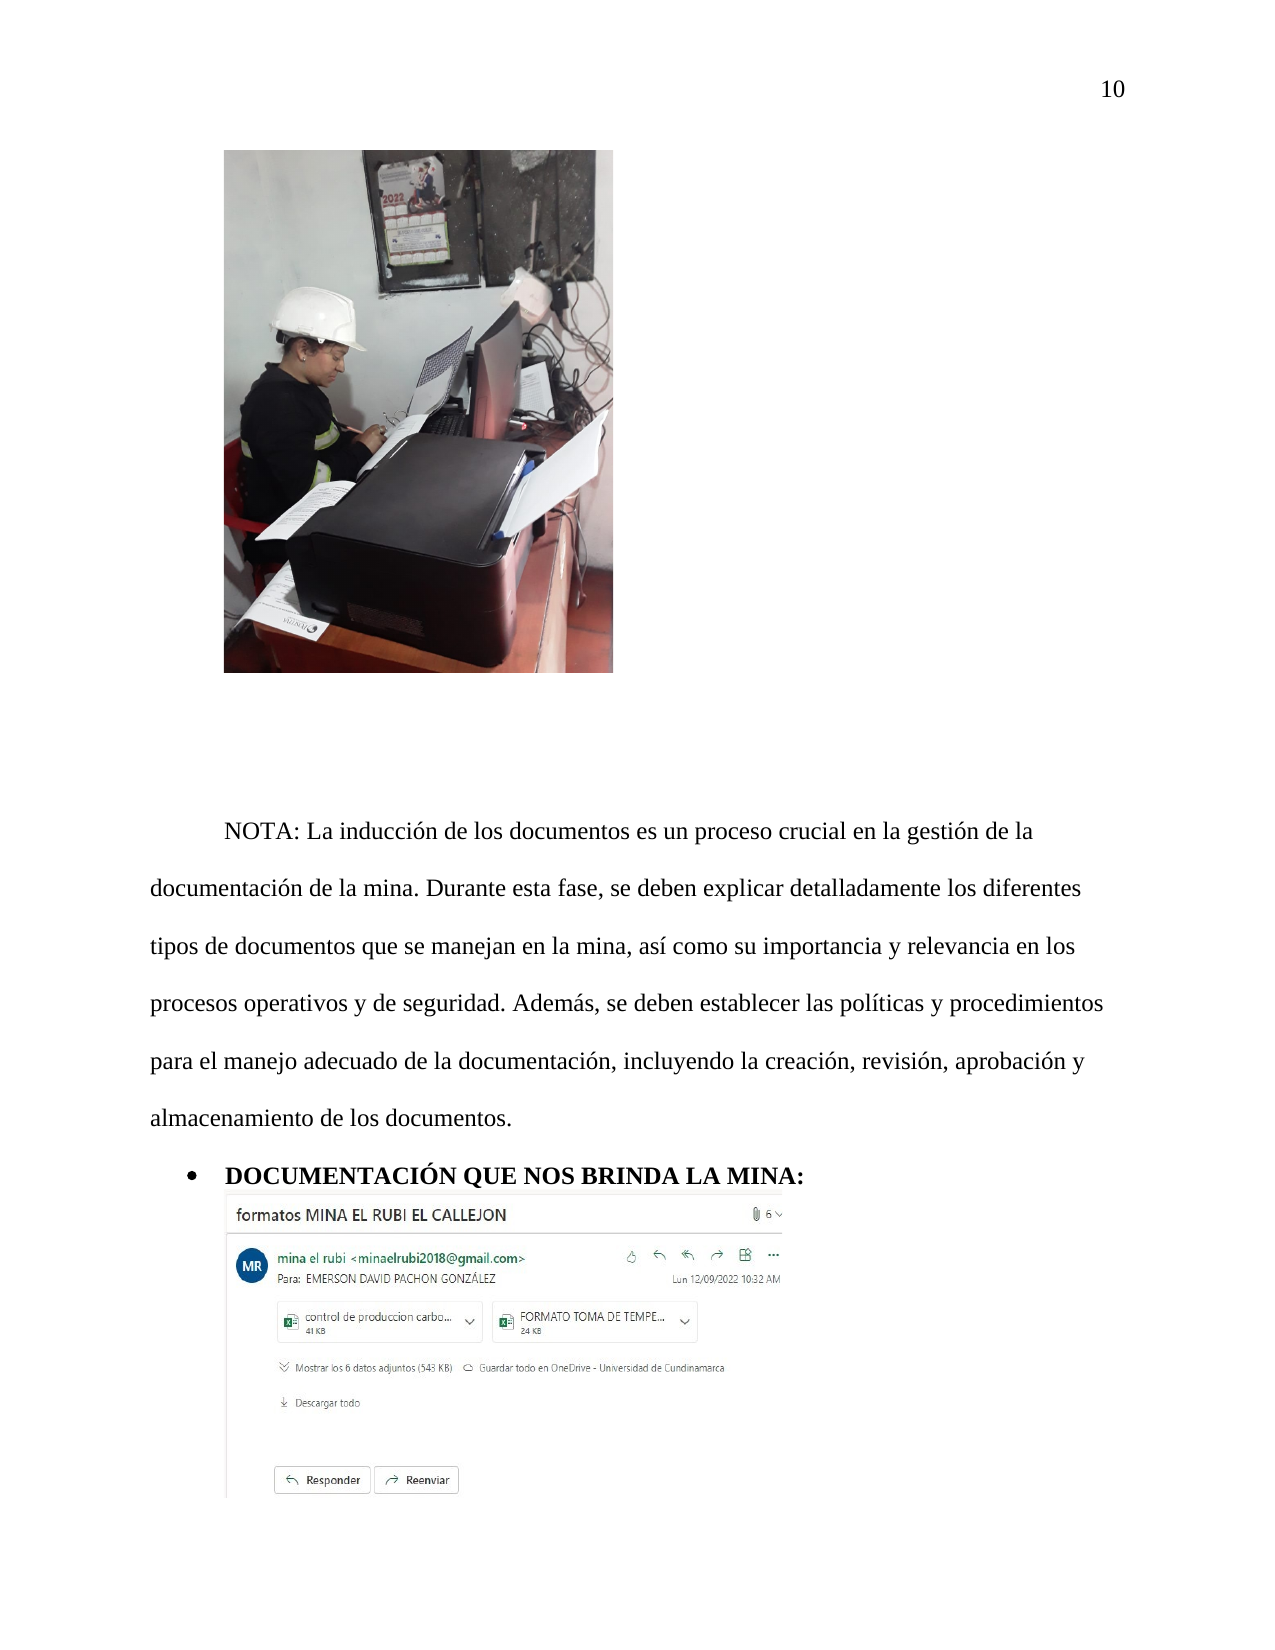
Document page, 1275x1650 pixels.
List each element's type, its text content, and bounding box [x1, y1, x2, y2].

picture [223, 1189, 783, 1498]
text NOTA: La inducción de los documentos es un proceso crucial en la gestión de la documentación de la mina. Durante esta fase, se deben explicar detalladamente los diferentes tipos de documentos que se manejan en la mina, así como su importancia y relevancia en los procesos operativos y de seguridad. Además, se deben establecer las políticas y procedimientos para el manejo adecuado de la documentación, incluyendo la creación, revisión, aprobación y almacenamiento de los documentos. [150, 816, 1125, 1132]
list DOCUMENTACIÓN QUE NOS BRINDA LA MINA: [187, 1161, 1125, 1190]
picture [223, 150, 614, 673]
